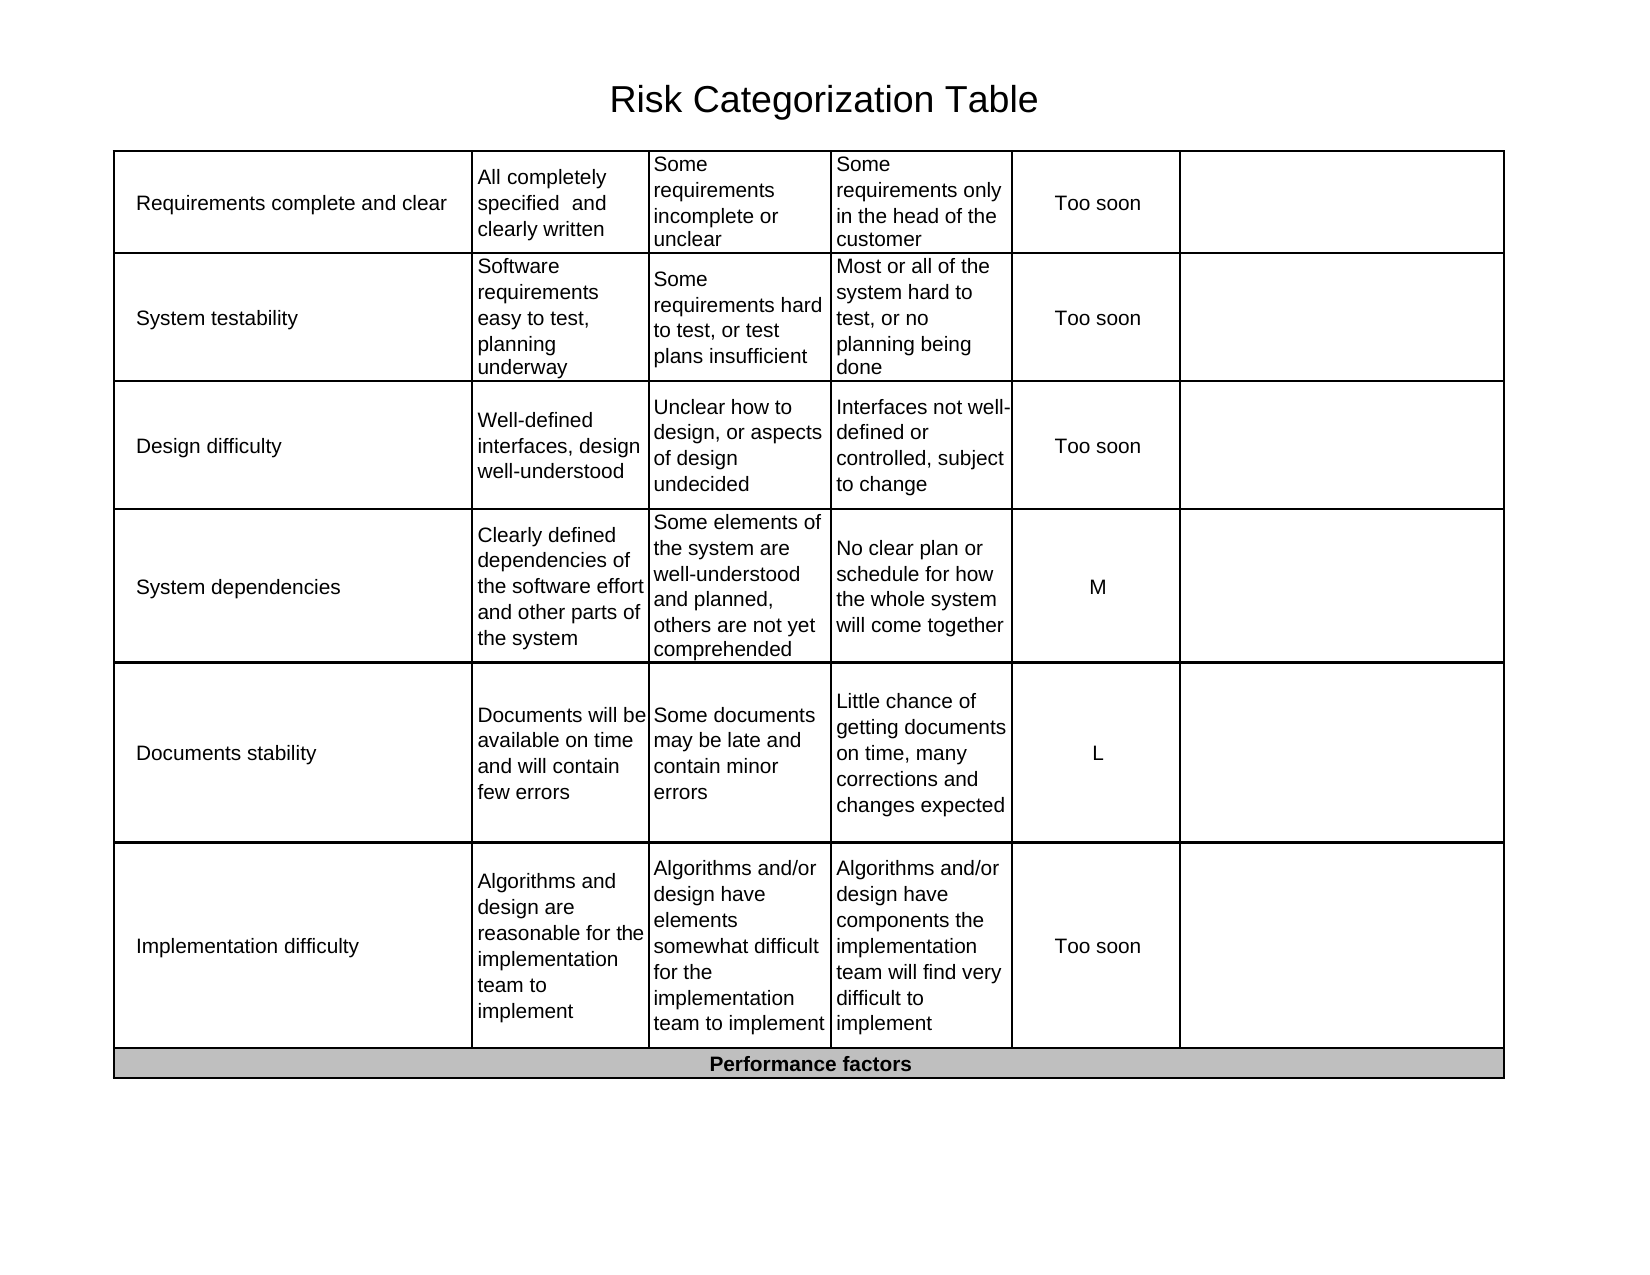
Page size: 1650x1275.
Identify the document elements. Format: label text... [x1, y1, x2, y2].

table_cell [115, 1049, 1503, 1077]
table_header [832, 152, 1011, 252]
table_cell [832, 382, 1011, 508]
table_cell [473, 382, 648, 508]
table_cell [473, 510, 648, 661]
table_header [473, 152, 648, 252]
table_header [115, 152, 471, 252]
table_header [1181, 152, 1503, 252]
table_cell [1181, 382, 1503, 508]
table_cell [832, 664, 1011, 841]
text Risk Categorization Table [607, 77, 1041, 120]
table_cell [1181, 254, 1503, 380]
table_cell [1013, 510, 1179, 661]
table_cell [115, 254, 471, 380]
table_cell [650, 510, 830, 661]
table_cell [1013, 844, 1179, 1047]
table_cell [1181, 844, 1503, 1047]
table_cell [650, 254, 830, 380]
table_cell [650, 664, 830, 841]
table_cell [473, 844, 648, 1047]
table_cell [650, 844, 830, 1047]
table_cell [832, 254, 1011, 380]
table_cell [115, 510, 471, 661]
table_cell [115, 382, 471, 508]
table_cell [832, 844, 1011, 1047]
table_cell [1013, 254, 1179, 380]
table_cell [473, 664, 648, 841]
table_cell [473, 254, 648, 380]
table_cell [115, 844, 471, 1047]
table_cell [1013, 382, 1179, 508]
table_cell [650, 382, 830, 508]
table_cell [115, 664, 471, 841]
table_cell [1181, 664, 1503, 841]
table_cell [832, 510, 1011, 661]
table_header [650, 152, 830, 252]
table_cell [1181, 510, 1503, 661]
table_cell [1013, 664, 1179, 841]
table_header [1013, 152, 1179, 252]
